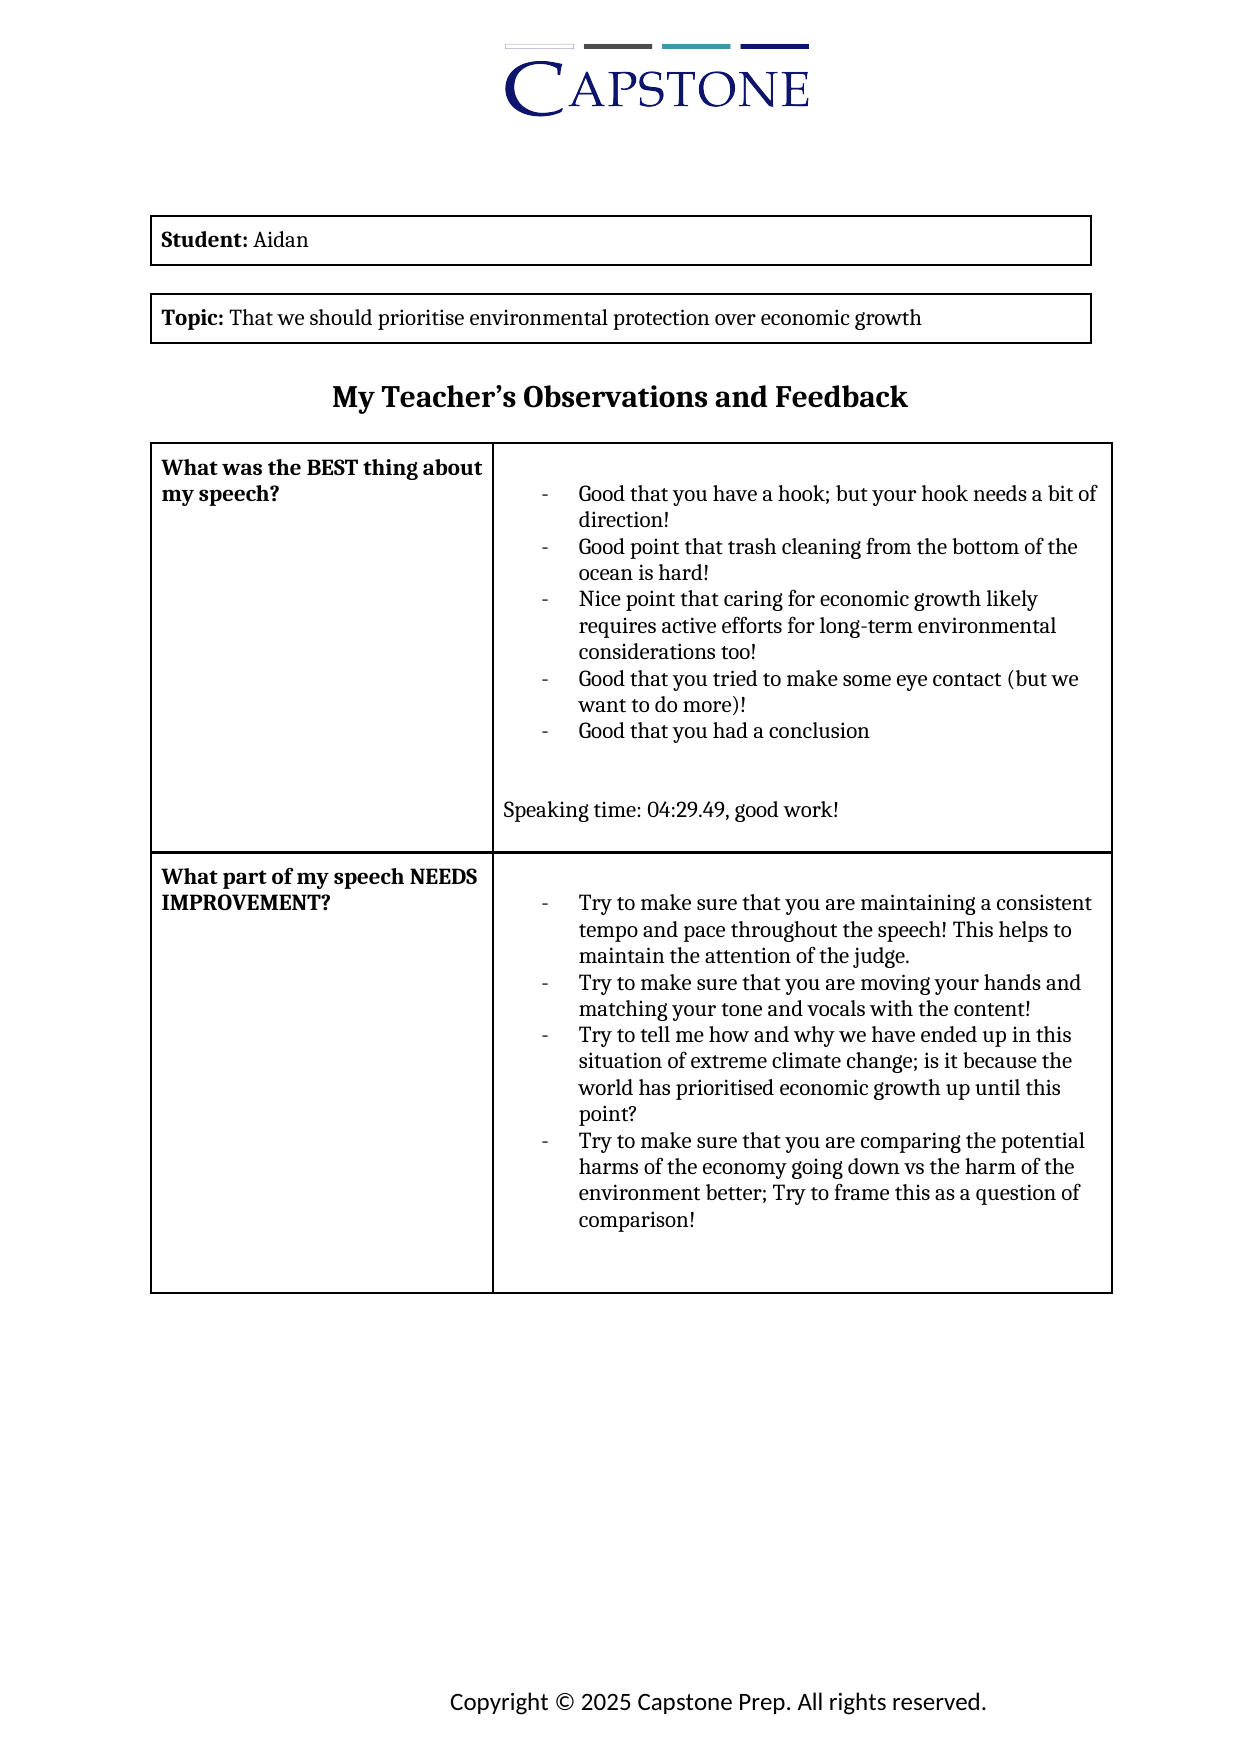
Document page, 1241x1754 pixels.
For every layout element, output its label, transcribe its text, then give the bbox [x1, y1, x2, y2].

picture [497, 36, 818, 123]
table_header Topic: That we should prioritise environmental protection over economic growth [152, 295, 1090, 342]
table_header Student: Aidan [152, 217, 1090, 264]
table_header What was the BEST thing about my speech? [152, 444, 492, 851]
table_cell What part of my speech NEEDS IMPROVEMENT? [152, 854, 492, 1292]
table_header Good that you have a hook; but your hook needs a bit of direction! Good point that trash cleaning from the bottom of the ocean is hard! Nice point that caring for economic growth likely requires active efforts for long-term environmental considerations too! Good that you tried to make some eye contact (but we want to do more)! Good that you had a conclusion Speaking time: 04:29.49, good work! [494, 444, 1111, 851]
text My Teacher’s Observations and Feedback [150, 380, 1090, 416]
table_cell Try to make sure that you are maintaining a consistent tempo and pace throughout the speech! This helps to maintain the attention of the judge. Try to make sure that you are moving your hands and matching your tone and vocals with the content! Try to tell me how and why we have ended up in this situation of extreme climate change; is it because the world has prioritised economic growth up until this point? Try to make sure that you are comparing the potential harms of the economy going down vs the harm of the environment better; Try to frame this as a question of comparison! [494, 854, 1111, 1292]
